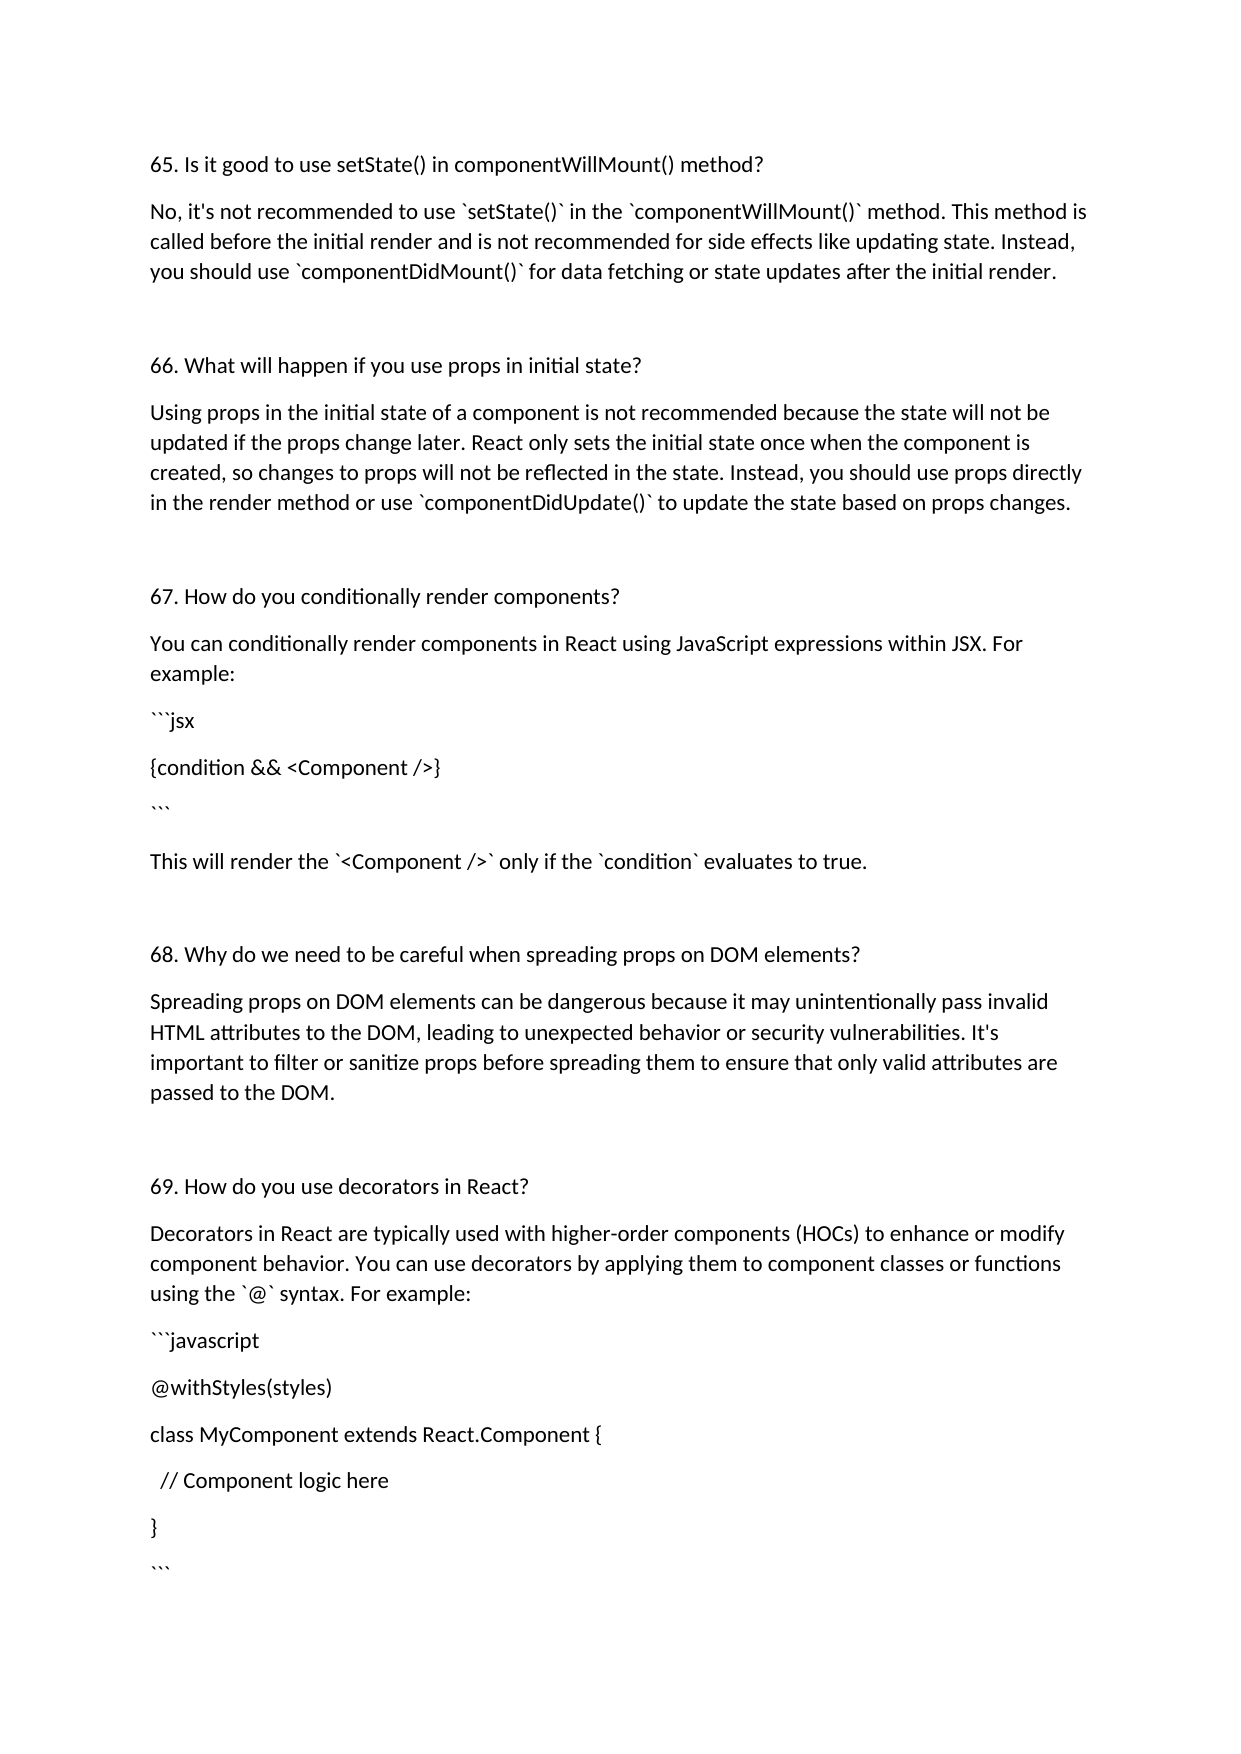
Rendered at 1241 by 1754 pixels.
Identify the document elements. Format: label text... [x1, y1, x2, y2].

text Spreading props on DOM elements can be dangerous because it may unintentionally pass invalid HTML attributes to the DOM, leading to unexpected behavior or security vulnerabilities. It's important to filter or sanitize props before spreading them to ensure that only valid attributes are passed to the DOM. [150, 987, 1090, 1106]
text ``` [150, 1560, 1090, 1588]
text Decorators in React are typically used with higher-order components (HOCs) to enhance or modify component behavior. You can use decorators by applying them to component classes or functions using the `@` syntax. For example: [150, 1219, 1090, 1307]
text } [150, 1513, 1090, 1542]
text class MyComponent extends React.Component { [150, 1420, 1090, 1448]
text You can conditionally render components in React using JavaScript expressions within JSX. For example: [150, 629, 1090, 687]
text Using props in the initial state of a component is not recommended because the state will not be updated if the props change later. React only sets the initial state once when the component is created, so changes to props will not be reflected in the state. Instead, you should use props directly in the render method or use `componentDidUpdate()` to update the state based on props changes. [150, 398, 1090, 517]
text ``` [150, 800, 1090, 828]
text No, it's not recommended to use `setState()` in the `componentWillMount()` method. This method is called before the initial render and is not recommended for side effects like updating state. Instead, you should use `componentDidMount()` for data fetching or state updates after the initial render. [150, 197, 1090, 285]
text {condition && <Component />} [150, 753, 1090, 781]
text 66. What will happen if you use props in initial state? [150, 351, 1090, 379]
text // Component logic here [150, 1467, 1090, 1495]
text 69. How do you use decorators in React? [150, 1172, 1090, 1200]
text 65. Is it good to use setState() in componentWillMount() method? [150, 150, 1090, 178]
text This will render the `<Component />` only if the `condition` evaluates to true. [150, 847, 1090, 875]
text ```jsx [150, 706, 1090, 734]
text ```javascript [150, 1326, 1090, 1354]
text 68. Why do we need to be careful when spreading props on DOM elements? [150, 941, 1090, 969]
text @withStyles(styles) [150, 1373, 1090, 1401]
text 67. How do you conditionally render components? [150, 582, 1090, 610]
